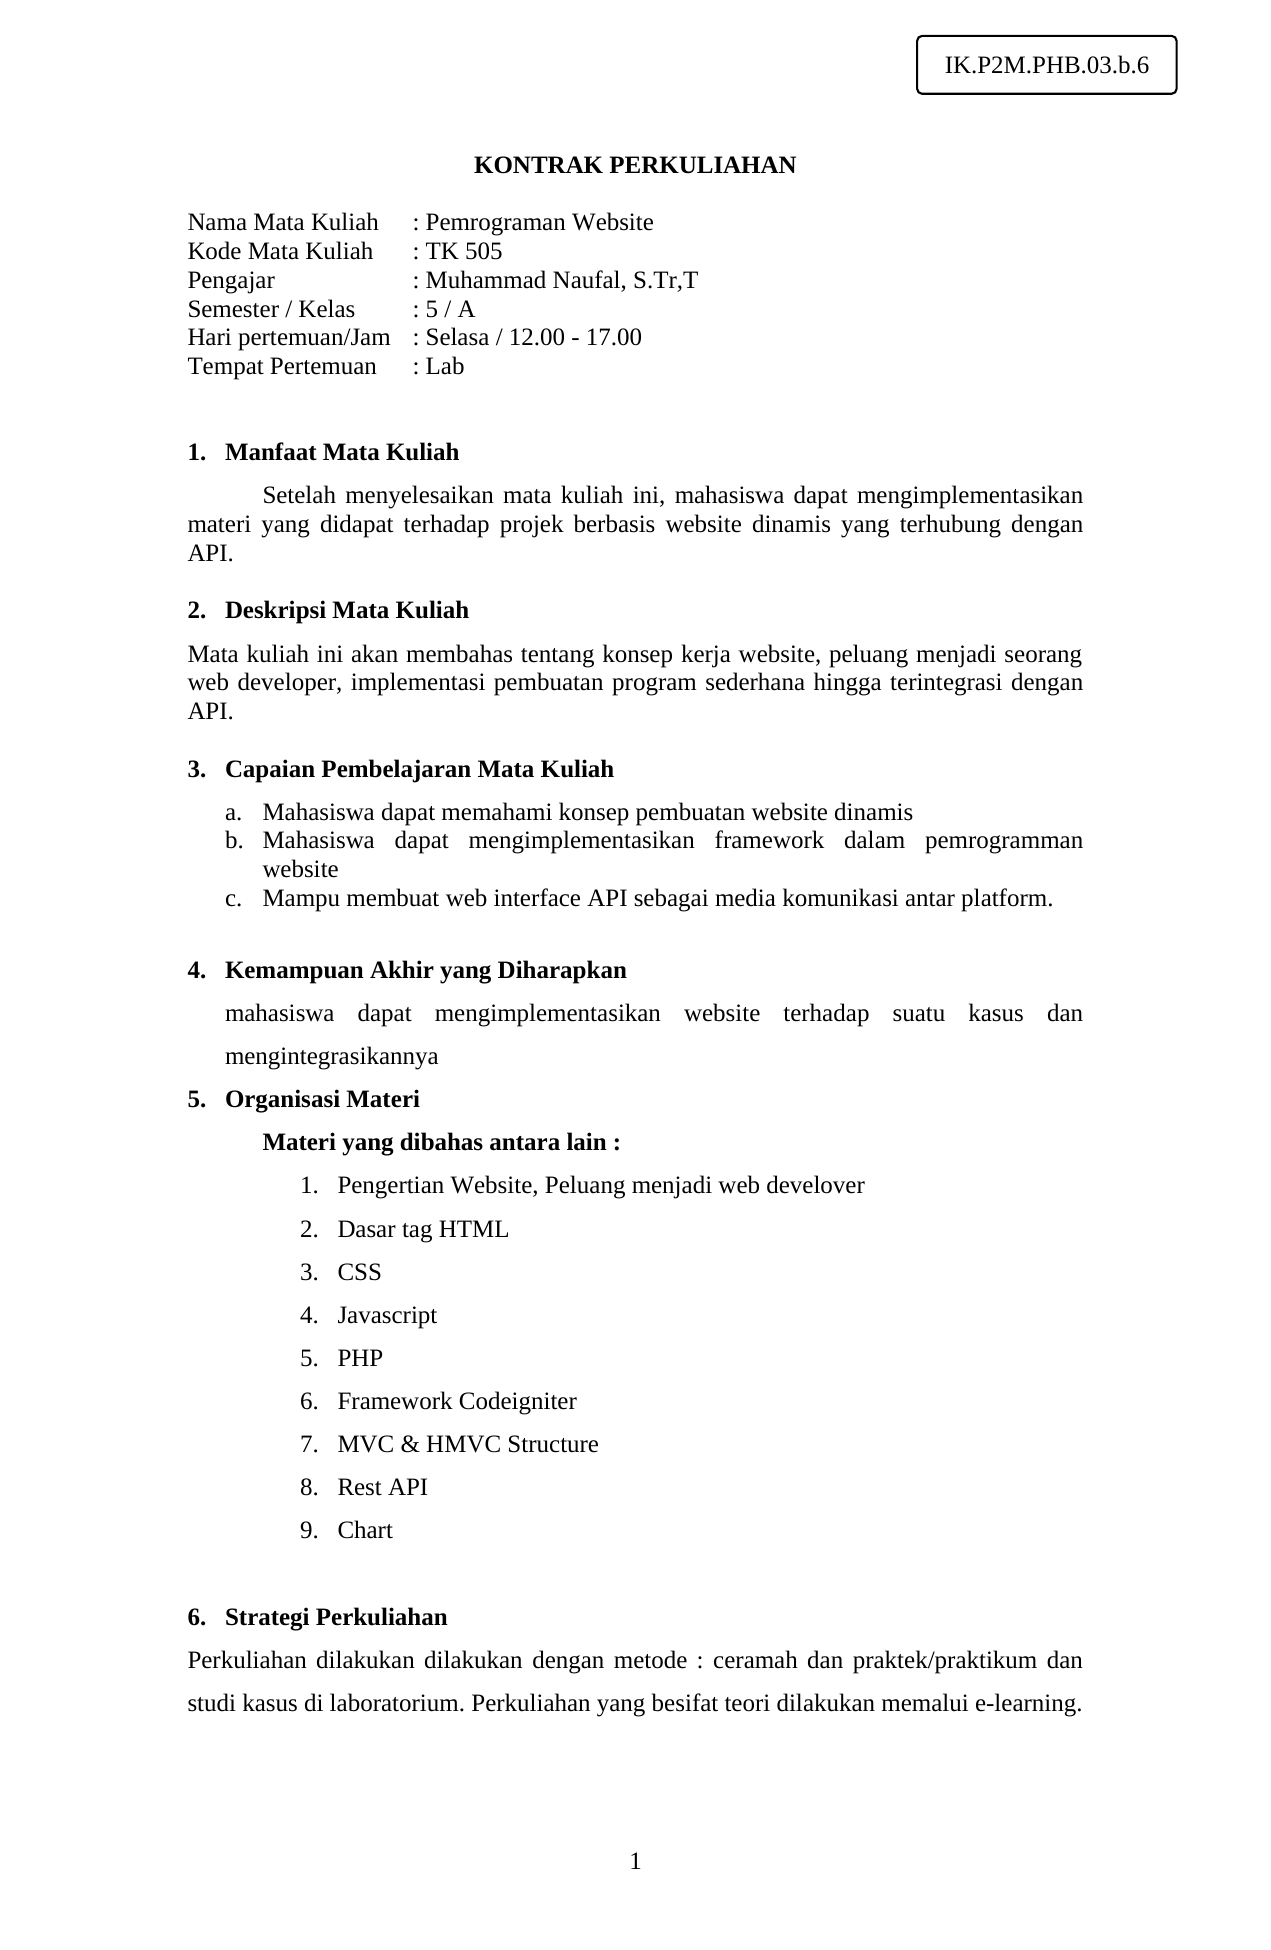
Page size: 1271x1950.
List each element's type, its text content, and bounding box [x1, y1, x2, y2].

list Organisasi Materi [187, 1084, 1084, 1113]
list Pengertian Website, Peluang menjadi web develover [300, 1171, 1084, 1199]
text Nama Mata Kuliah : Pemrograman Website [187, 207, 1084, 236]
text mahasiswa dapat mengimplementasikan website terhadap suatu kasus dan mengintegrasikannya [225, 998, 1084, 1070]
list Javascript [300, 1300, 1084, 1329]
text Mata kuliah ini akan membahas tentang konsep kerja website, peluang menjadi seorang web developer, implementasi pembuatan program sederhana hingga terintegrasi dengan API. [187, 639, 1084, 725]
list CSS [300, 1257, 1084, 1286]
title KONTRAK PERKULIAHAN [187, 150, 1084, 179]
list Mahasiswa dapat memahami konsep pembuatan website dinamis [225, 797, 1084, 826]
text Pengajar : Muhammad Naufal, S.Tr,T [187, 265, 1084, 294]
list Kemampuan Akhir yang Diharapkan [187, 955, 1084, 984]
list Framework Codeigniter [300, 1386, 1084, 1415]
list Manfaat Mata Kuliah [187, 437, 1084, 466]
list Mahasiswa dapat mengimplementasikan framework dalam pemrogramman website [225, 826, 1084, 883]
text Perkuliahan dilakukan dilakukan dengan metode : ceramah dan praktek/praktikum dan studi kasus di laboratorium. Perkuliahan yang besifat teori dilakukan memalui e-learning. [187, 1645, 1084, 1717]
list Chart [300, 1516, 1084, 1544]
list MVC & HMVC Structure [300, 1429, 1084, 1458]
text Tempat Pertemuan : Lab [187, 351, 1084, 380]
text Materi yang dibahas antara lain : [187, 1127, 1084, 1156]
text Semester / Kelas : 5 / A [187, 294, 1084, 322]
list Strategi Perkuliahan [187, 1602, 1084, 1631]
list Dasar tag HTML [300, 1214, 1084, 1242]
list Deskripsi Mata Kuliah [187, 596, 1084, 624]
text Setelah menyelesaikan mata kuliah ini, mahasiswa dapat mengimplementasikan materi yang didapat terhadap projek berbasis website dinamis yang terhubung dengan API. [187, 481, 1084, 567]
text Kode Mata Kuliah : TK 505 [187, 236, 1084, 265]
list Capaian Pembelajaran Mata Kuliah [187, 754, 1084, 782]
list Rest API [300, 1472, 1084, 1501]
list Mampu membuat web interface API sebagai media komunikasi antar platform. [225, 883, 1084, 912]
list PHP [300, 1343, 1084, 1372]
text Hari pertemuan/Jam : Selasa / 12.00 - 17.00 [187, 322, 1084, 351]
